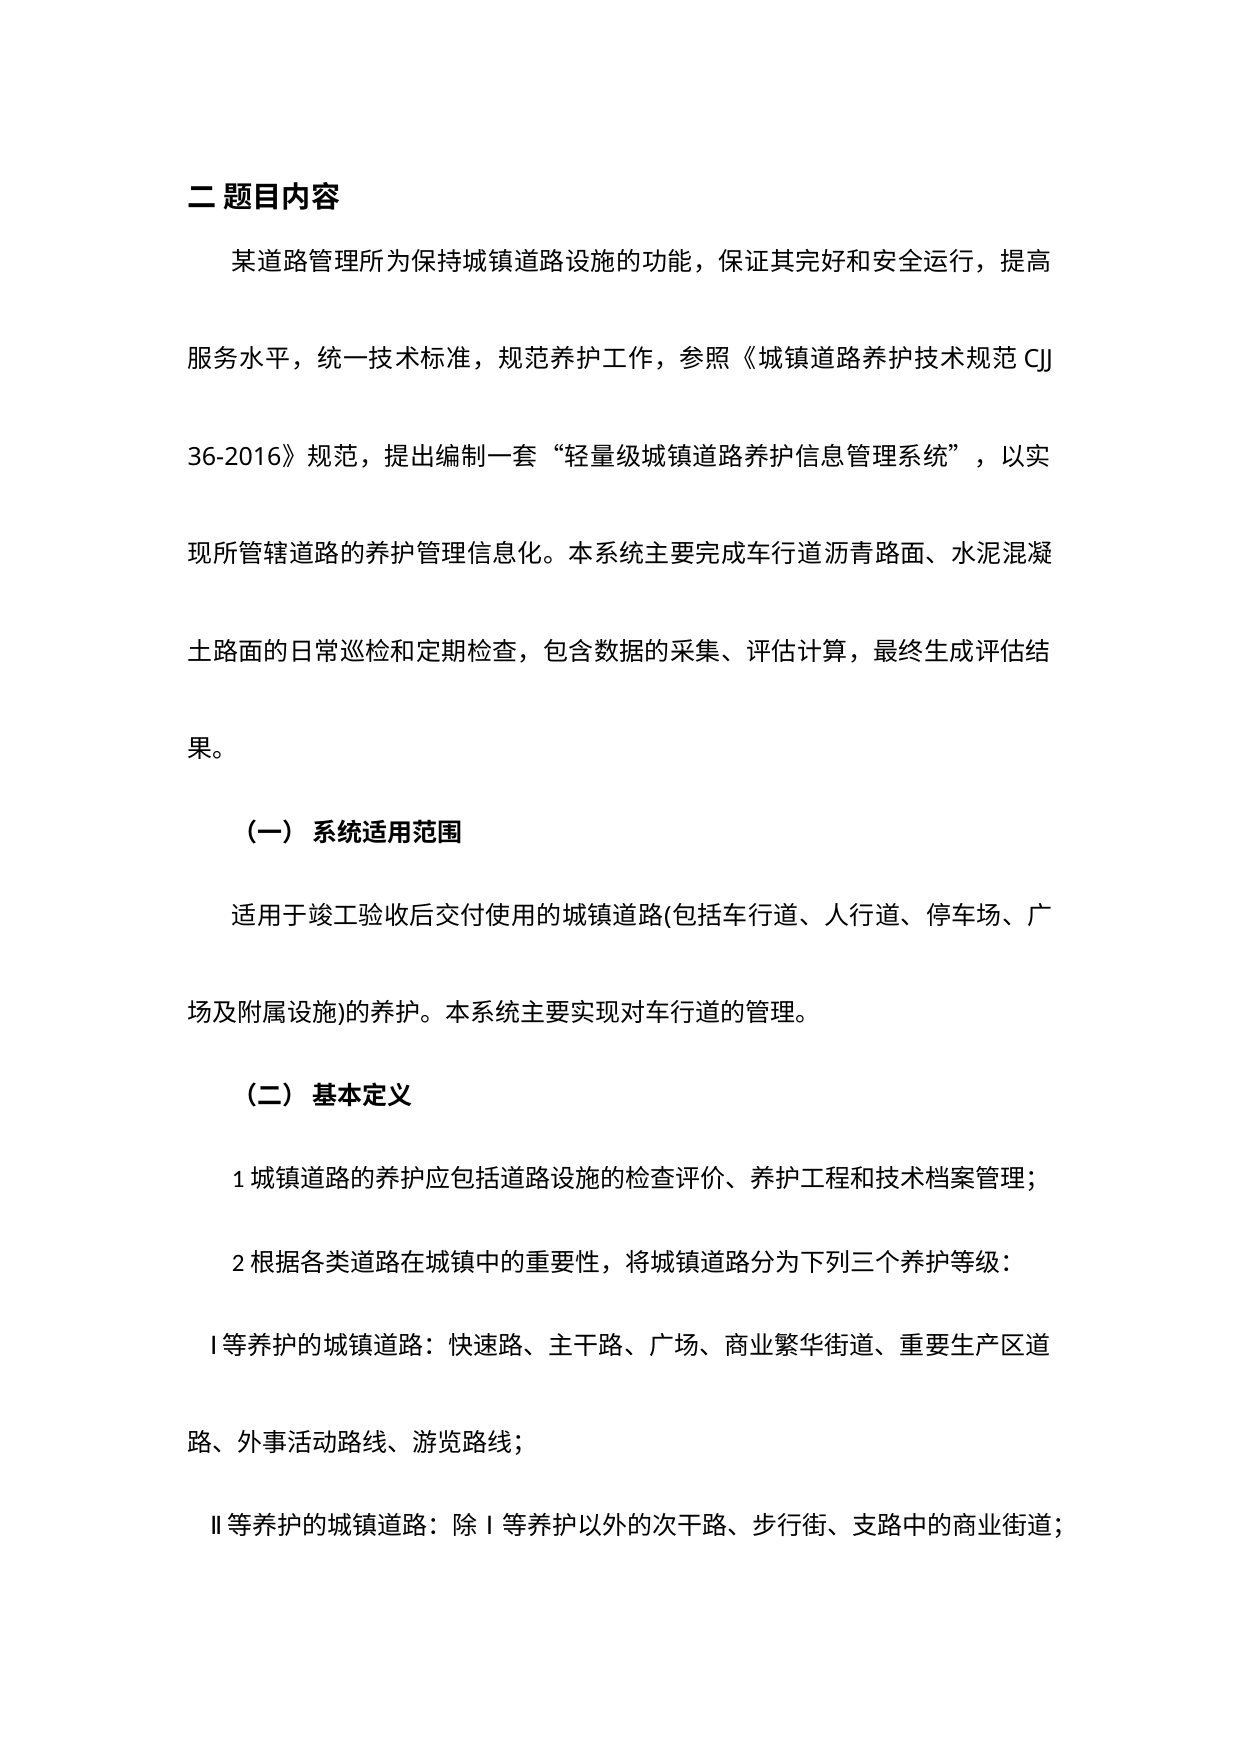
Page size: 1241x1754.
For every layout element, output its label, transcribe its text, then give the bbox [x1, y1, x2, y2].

text 1 城镇道路的养护应包括道路设施的检查评价、养护工程和技术档案管理； [187, 1144, 1053, 1209]
text （一） 系统适用范围 [187, 798, 1053, 863]
text 二 题目内容 [187, 162, 1053, 227]
text 适用于竣工验收后交付使用的城镇道路(包括车行道、人行道、停车场、广场及附属设施)的养护。本系统主要实现对车行道的管理。 [187, 881, 1053, 1043]
text Ⅰ等养护的城镇道路：快速路、主干路、广场、商业繁华街道、重要生产区道路、外事活动路线、游览路线； [187, 1311, 1053, 1473]
text 2 根据各类道路在城镇中的重要性，将城镇道路分为下列三个养护等级： [187, 1228, 1053, 1293]
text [187, 1491, 1053, 1556]
text （二） 基本定义 [187, 1061, 1053, 1126]
text 某道路管理所为保持城镇道路设施的功能，保证其完好和安全运行，提高服务水平，统一技术标准，规范养护工作，参照《城镇道路养护技术规范CJJ 36-2016》规范，提出编制一套“轻量级城镇道路养护信息管理系统”，以实现所管辖道路的养护管理信息化。本系统主要完成车行道沥青路面、水泥混凝土路面的日常巡检和定期检查，包含数据的采集、评估计算，最终生成评估结果。 [187, 227, 1053, 779]
